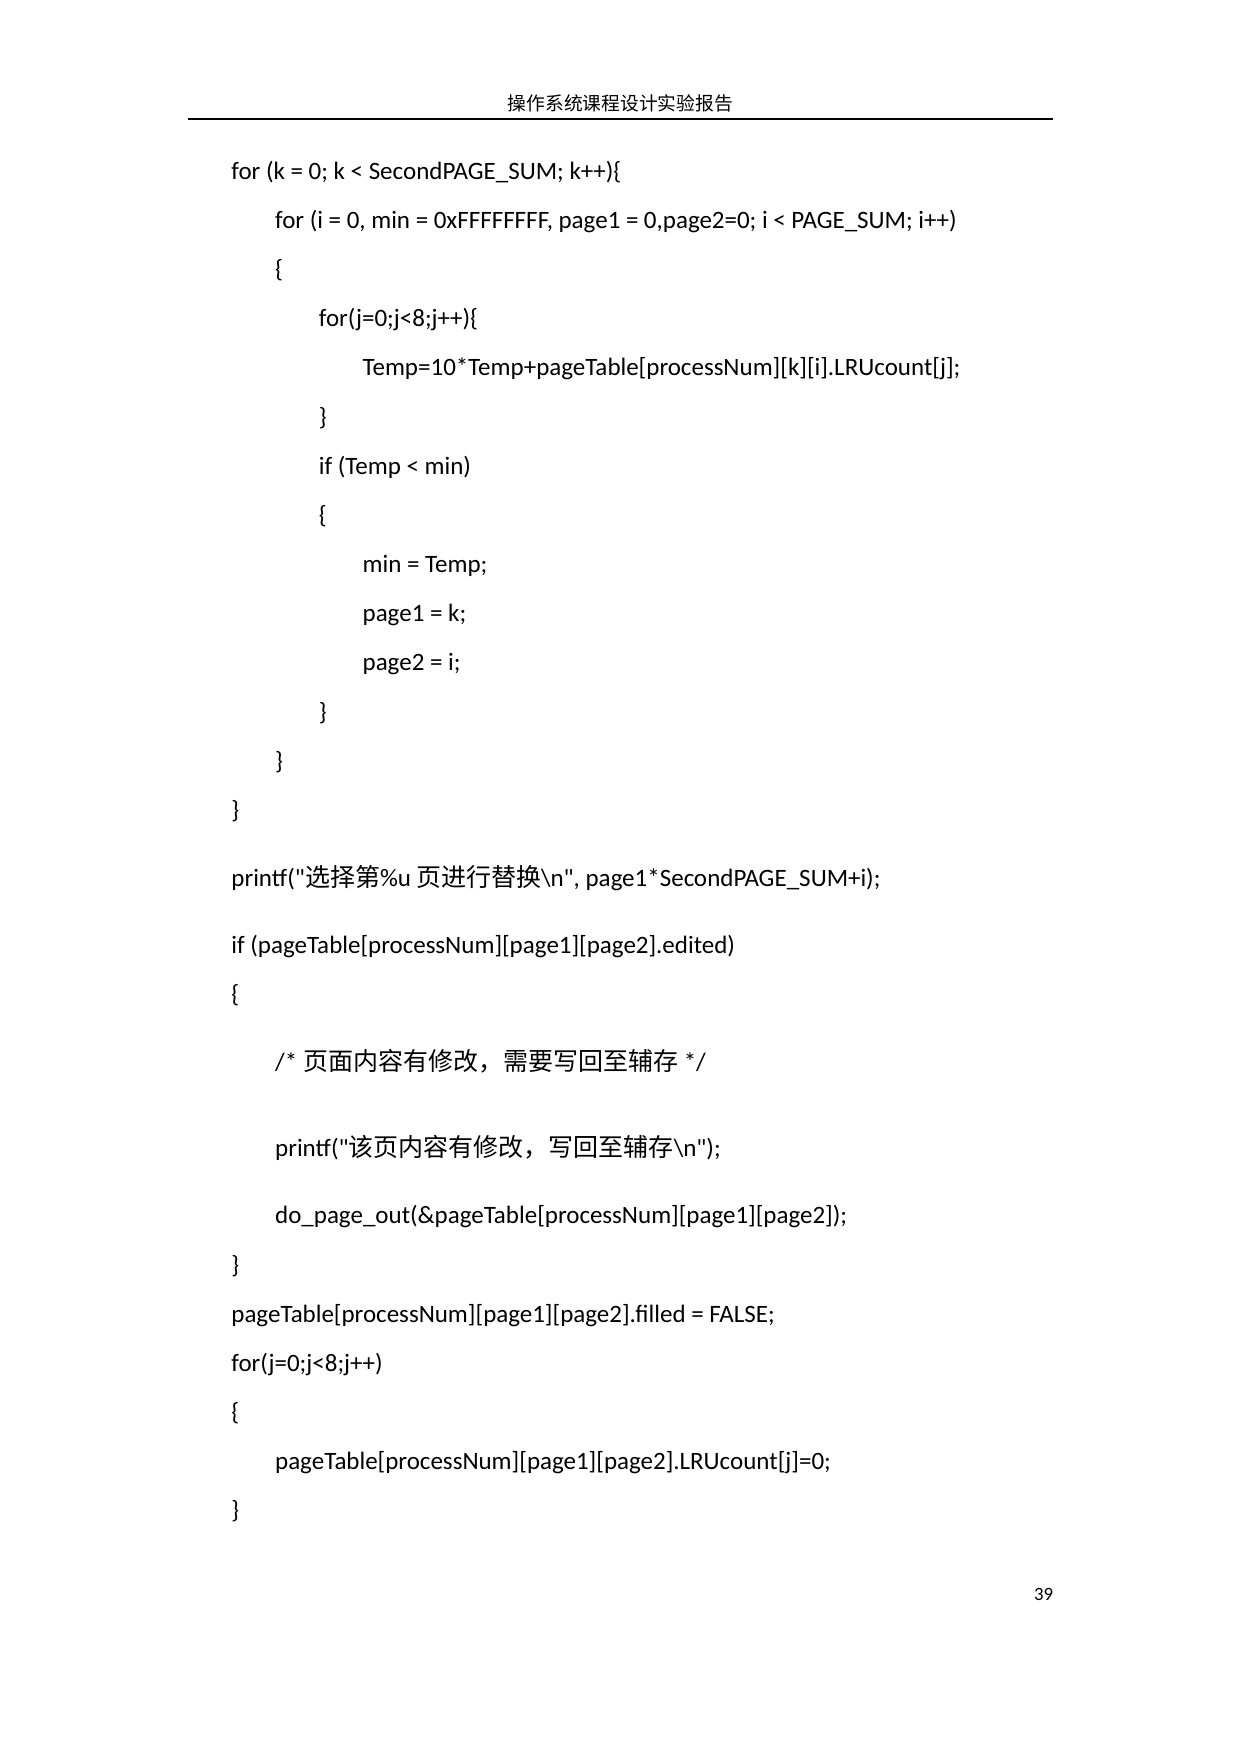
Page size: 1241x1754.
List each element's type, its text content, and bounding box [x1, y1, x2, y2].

text page2 = i; [187, 645, 1053, 679]
text do_page_out(&pageTable[processNum][page1][page2]); [187, 1198, 1053, 1232]
text { [187, 1394, 1053, 1428]
text for (k = 0; k < SecondPAGE_SUM; k++){ [187, 153, 1053, 187]
text pageTable[processNum][page1][page2].LRUcount[j]=0; [187, 1444, 1053, 1478]
text /* 页面内容有修改，需要写回至辅存 */ [187, 1026, 1053, 1094]
text if (pageTable[processNum][page1][page2].edited) [187, 927, 1053, 961]
text Temp=10*Temp+pageTable[processNum][k][i].LRUcount[j]; [187, 350, 1053, 384]
text for(j=0;j<8;j++) [187, 1345, 1053, 1379]
text } [187, 694, 1053, 728]
text page1 = k; [187, 596, 1053, 629]
text } [187, 1247, 1053, 1281]
text } [187, 1493, 1053, 1527]
text printf("该页内容有修改，写回至辅存\n"); [187, 1112, 1053, 1180]
text pageTable[processNum][page1][page2].filled = FALSE; [187, 1296, 1053, 1330]
text min = Temp; [187, 546, 1053, 580]
text { [187, 251, 1053, 285]
text } [187, 743, 1053, 777]
text { [187, 497, 1053, 531]
text printf("选择第%u页进行替换\n", page1*SecondPAGE_SUM+i); [187, 841, 1053, 909]
text if (Temp < min) [187, 448, 1053, 482]
text } [187, 399, 1053, 433]
text for (i = 0, min = 0xFFFFFFFF, page1 = 0,page2=0; i < PAGE_SUM; i++) [187, 202, 1053, 236]
text } [187, 792, 1053, 826]
text { [187, 977, 1053, 1011]
text for(j=0;j<8;j++){ [187, 301, 1053, 334]
